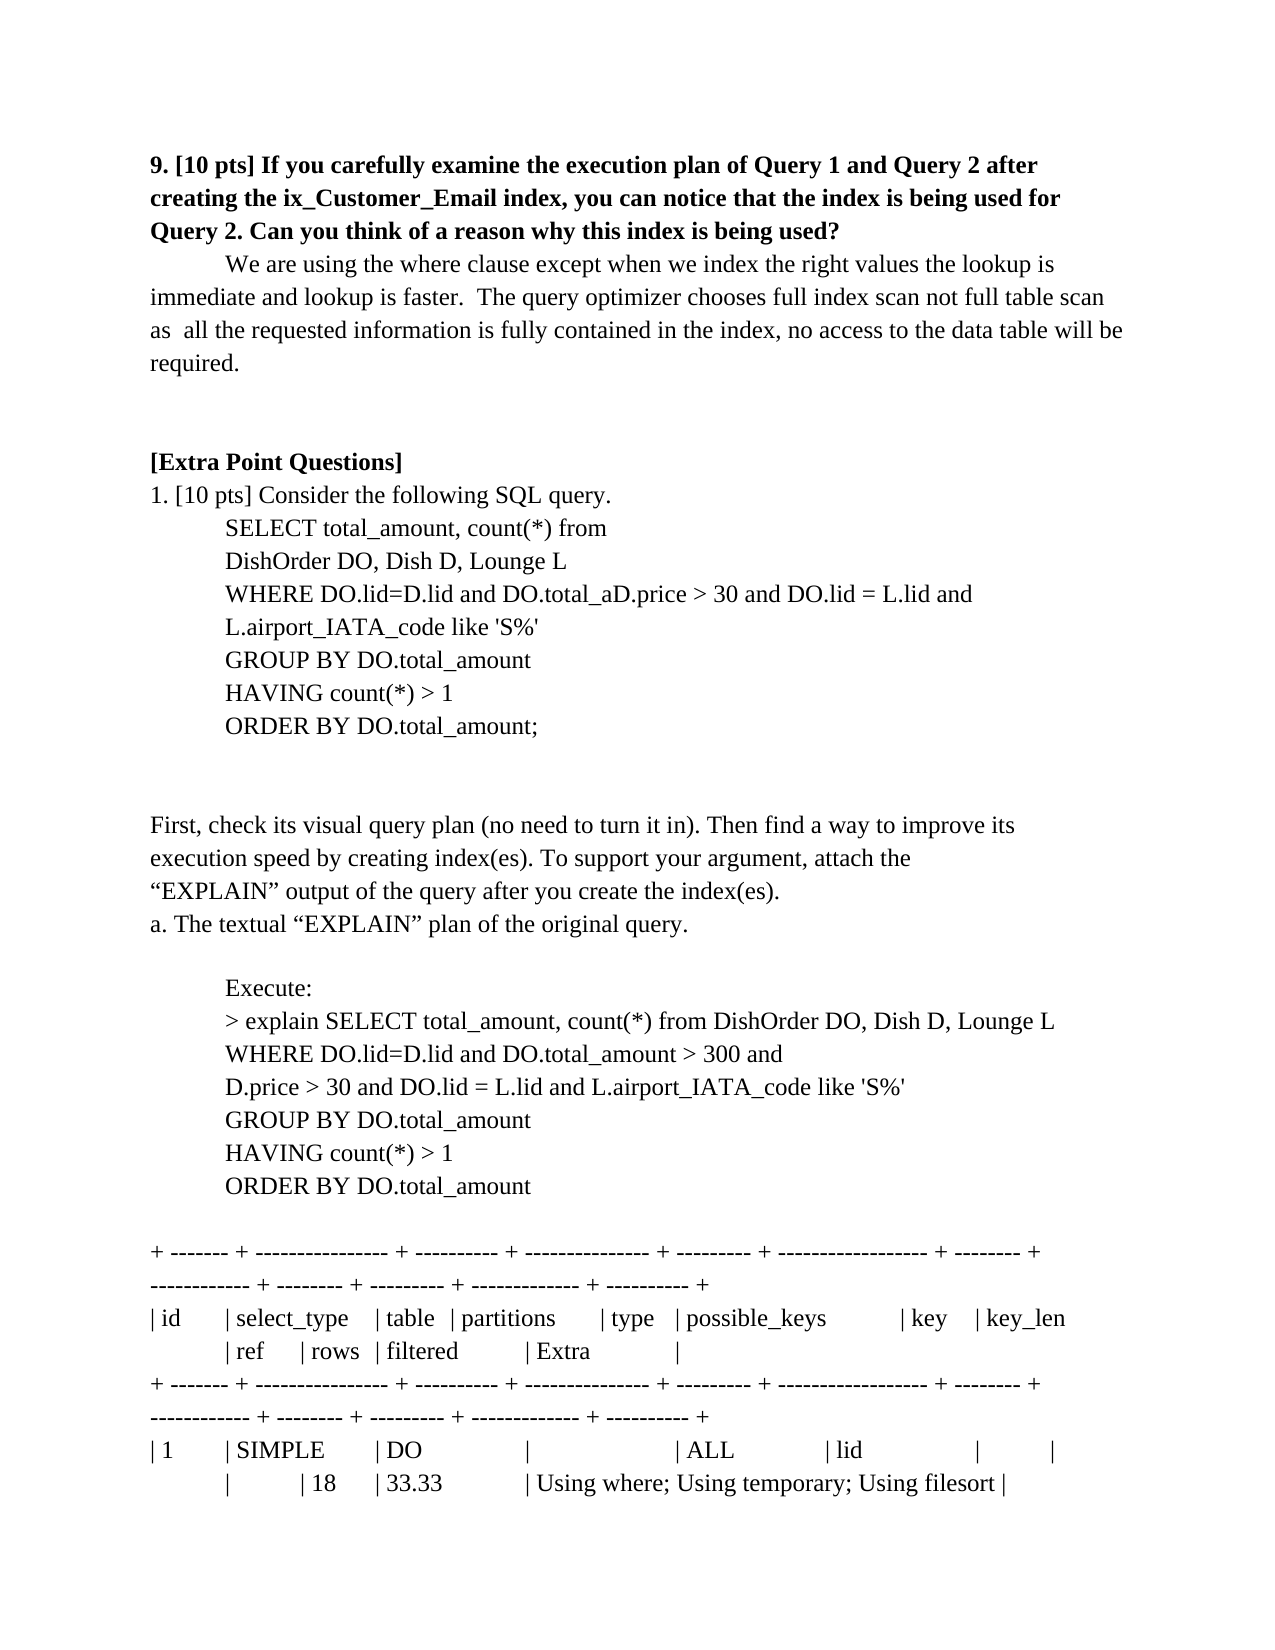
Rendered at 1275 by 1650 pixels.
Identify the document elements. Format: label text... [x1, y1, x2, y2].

text “EXPLAIN” output of the query after you create the index(es). [150, 876, 1125, 905]
text HAVING count(*) > 1 [225, 678, 1125, 707]
text > explain SELECT total_amount, count(*) from DishOrder DO, Dish D, Lounge L [225, 1006, 1125, 1035]
text HAVING count(*) > 1 [225, 1138, 1125, 1167]
text DishOrder DO, Dish D, Lounge L [225, 546, 1125, 575]
text [Extra Point Questions] [150, 447, 1125, 476]
text 9. [10 pts] If you carefully examine the execution plan of Query 1 and Query 2 after creating the ix_Customer_Email index, you can notice that the index is being used for Query 2. Can you think of a reason why this index is being used? [150, 150, 1125, 245]
text WHERE DO.lid=D.lid and DO.total_amount > 300 and [225, 1039, 1125, 1068]
text execution speed by creating index(es). To support your argument, attach the [150, 843, 1125, 872]
text | 1 | SIMPLE | DO | | ALL | lid | | | | 18 | 33.33 | Using where; Using temporary; Using filesort | [150, 1435, 1125, 1497]
text ORDER BY DO.total_amount [225, 1171, 1125, 1200]
text SELECT total_amount, count(*) from [225, 513, 1125, 542]
text | id | select_type | table | partitions | type | possible_keys | key | key_len | ref | rows | filtered | Extra | [150, 1303, 1125, 1365]
text GROUP BY DO.total_amount [225, 645, 1125, 674]
text D.price > 30 and DO.lid = L.lid and L.airport_IATA_code like 'S%' [225, 1072, 1125, 1101]
text Execute: [225, 973, 1125, 1002]
text WHERE DO.lid=D.lid and DO.total_aD.price > 30 and DO.lid = L.lid and L.airport_IATA_code like 'S%' [225, 579, 1125, 641]
text ORDER BY DO.total_amount; [225, 711, 1125, 740]
text First, check its visual query plan (no need to turn it in). Then find a way to improve its [150, 810, 1125, 839]
text 1. [10 pts] Consider the following SQL query. [150, 480, 1125, 509]
text a. The textual “EXPLAIN” plan of the original query. [150, 909, 1125, 938]
text GROUP BY DO.total_amount [225, 1105, 1125, 1134]
text We are using the where clause except when we index the right values the lookup is immediate and lookup is faster. The query optimizer chooses full index scan not full table scan as all the requested information is fully contained in the index, no access to the data table will be required. [150, 249, 1125, 377]
